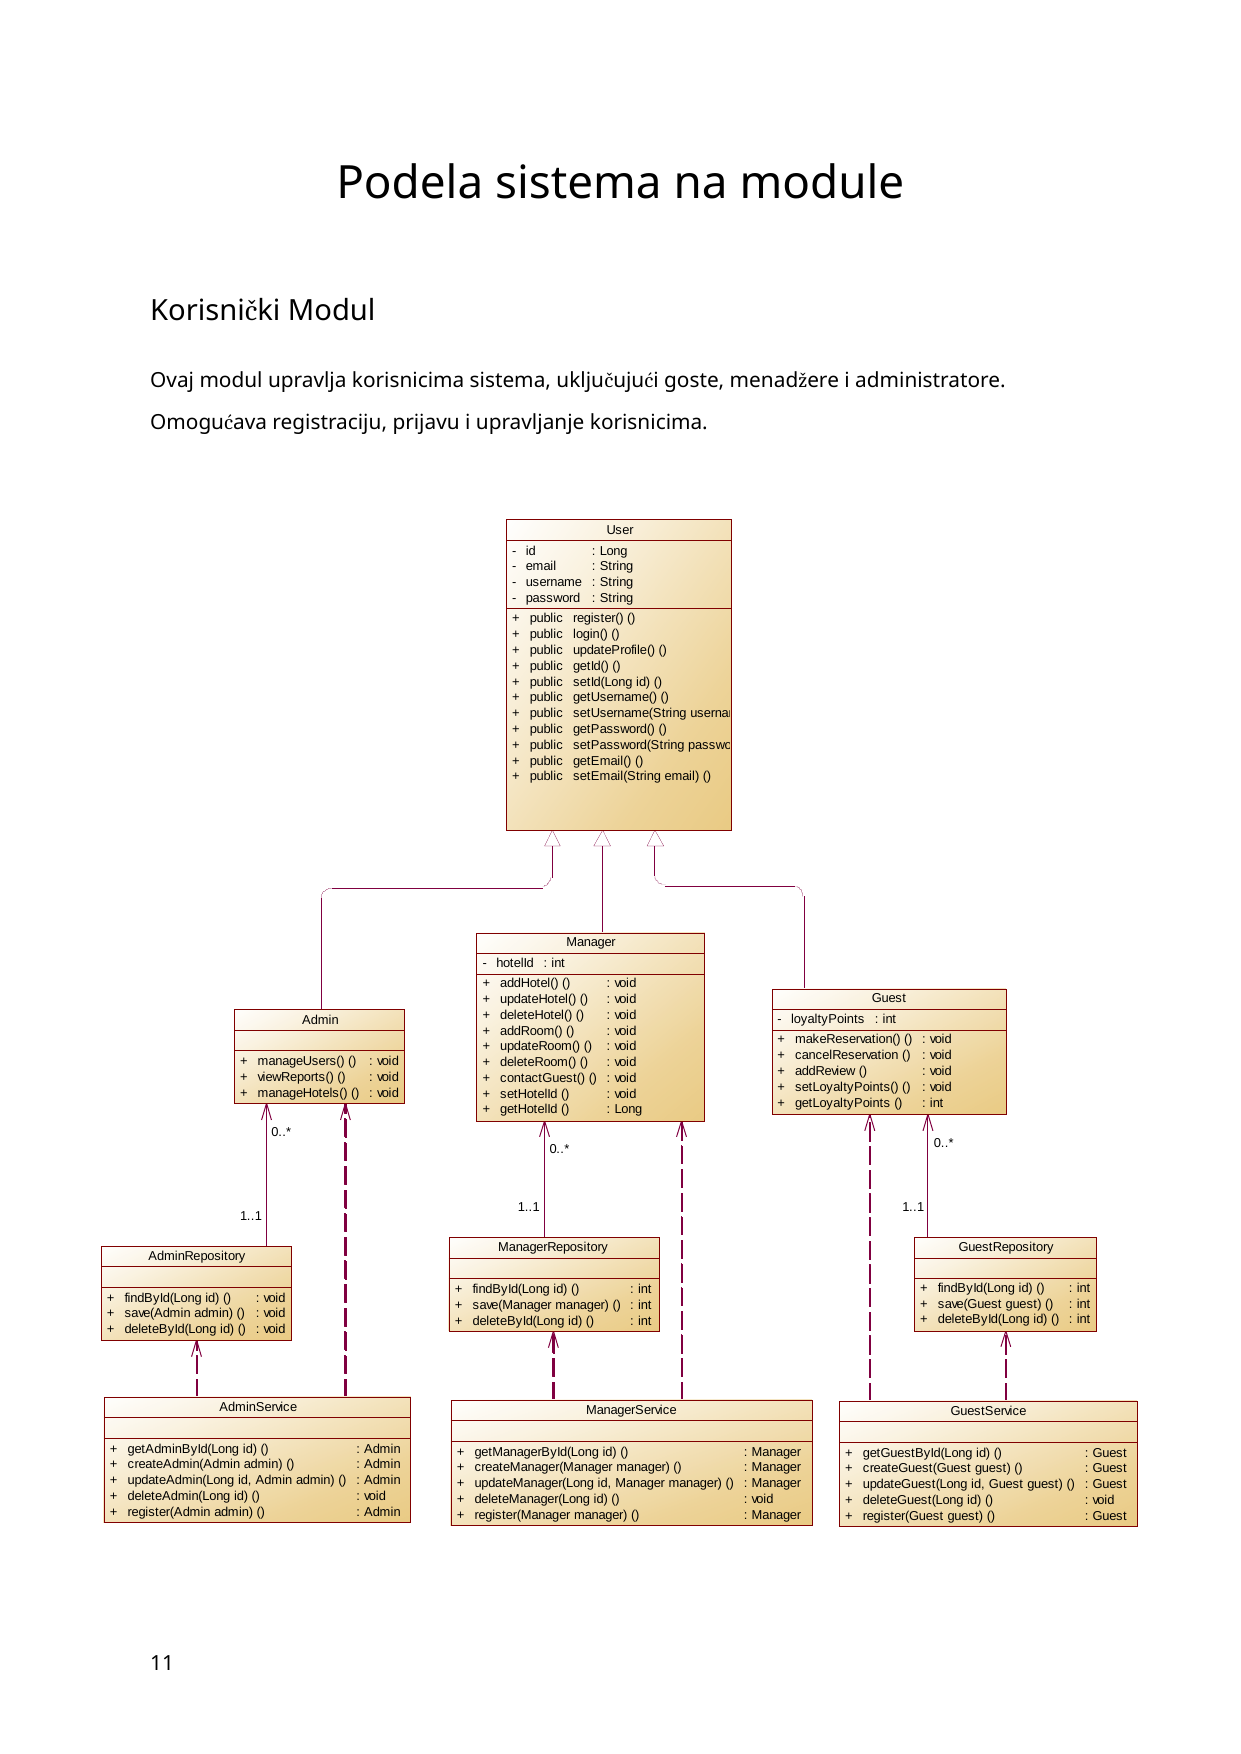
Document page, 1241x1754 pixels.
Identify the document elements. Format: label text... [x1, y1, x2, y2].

subtitle Podela sistema na module [150, 150, 1090, 212]
text Ovaj modul upravlja korisnicima sistema, uključujući goste, menadžere i administratore. Omogućava registraciju, prijavu i upravljanje korisnicima. [150, 354, 1090, 479]
subtitle Korisnički Modul [150, 287, 1090, 329]
